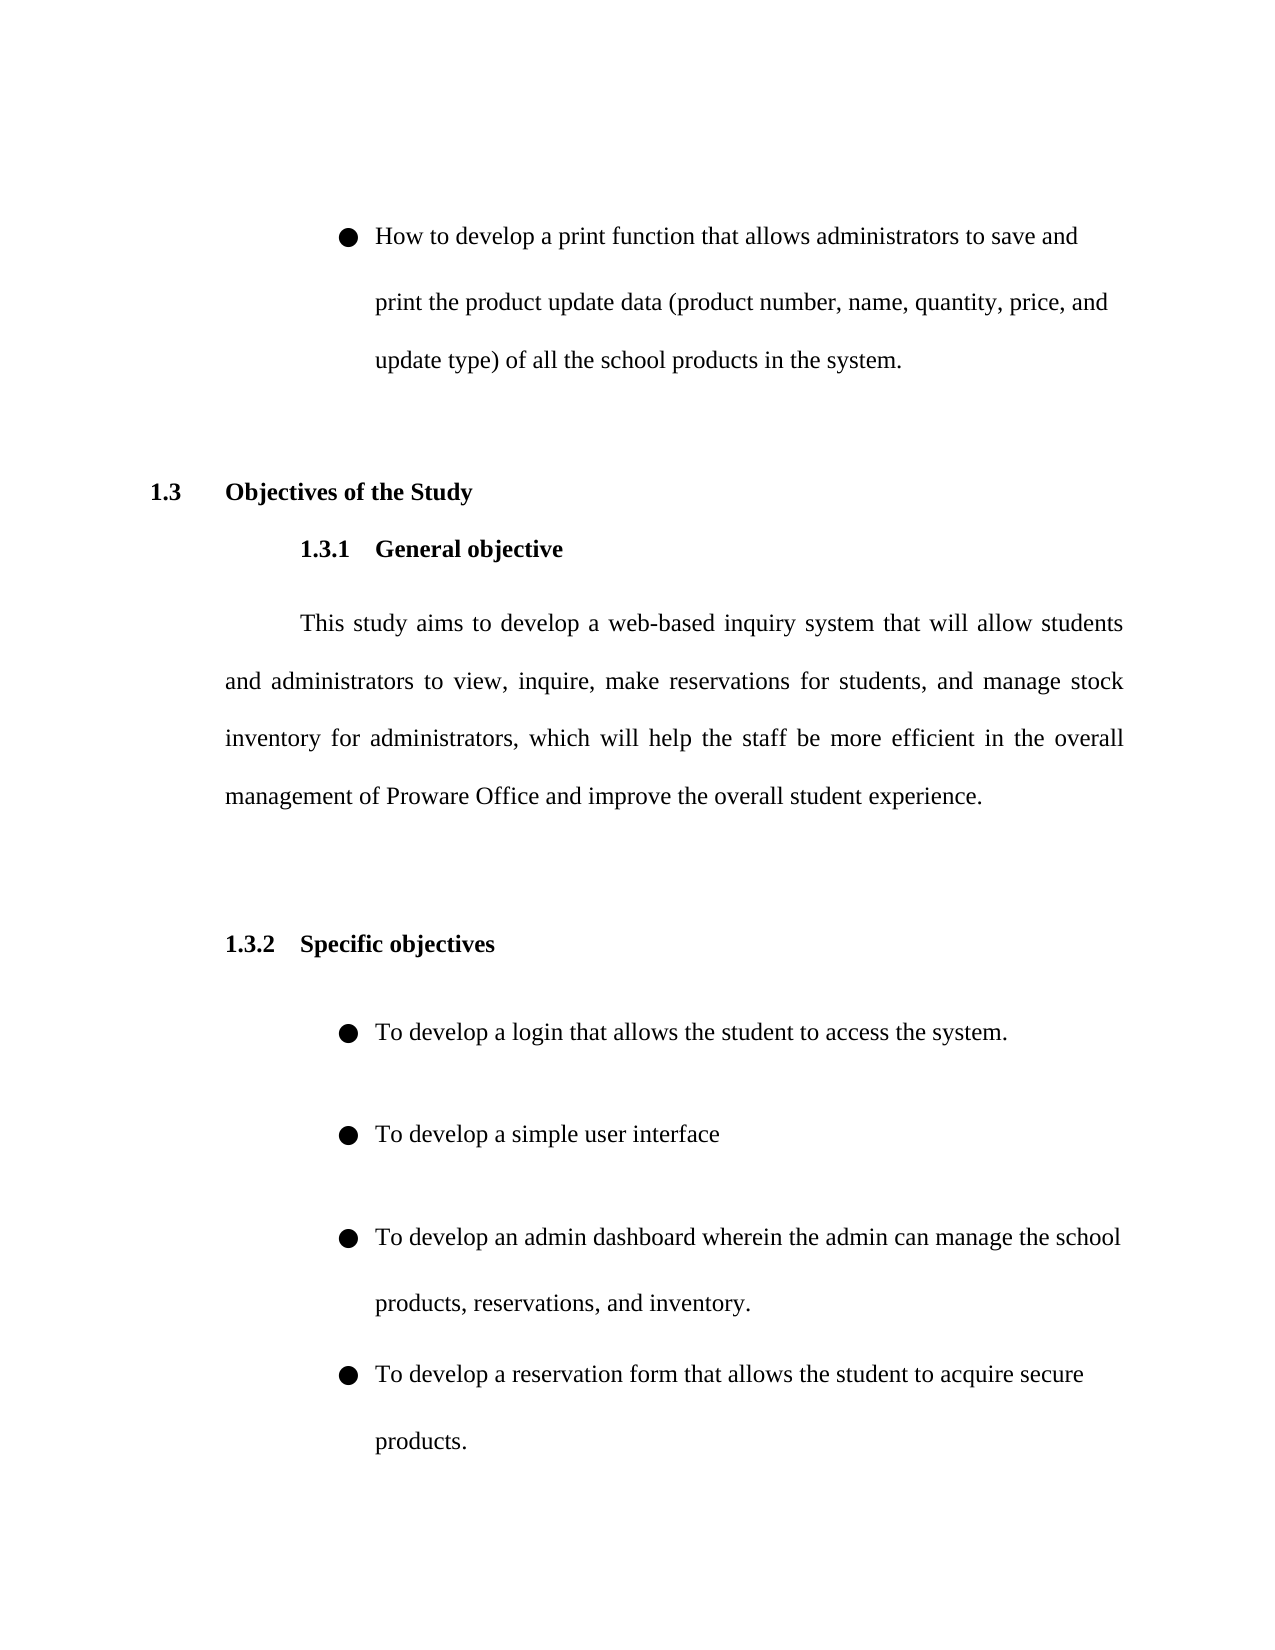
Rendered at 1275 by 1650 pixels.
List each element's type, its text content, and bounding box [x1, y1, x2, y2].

list To develop an admin dashboard wherein the admin can manage the school products, reservations, and inventory. [337, 1208, 1125, 1317]
text 1.3.1 General objective [225, 534, 1125, 563]
list To develop a login that allows the student to access the system. [337, 1003, 1125, 1054]
list To develop a simple user interface [337, 1106, 1125, 1157]
list How to develop a print function that allows administrators to save and print the product update data (product number, name, quantity, price, and update type) of all the school products in the system. [337, 207, 1125, 374]
list To develop a reservation form that allows the student to acquire secure products. [337, 1346, 1125, 1454]
text 1.3.2 Specific objectives [225, 929, 1125, 958]
text 1.3 Objectives of the Study [150, 477, 1125, 505]
text This study aims to develop a web-based inquiry system that will allow students and administrators to view, inquire, make reservations for students, and manage stock inventory for administrators, which will help the staff be more efficient in the overall management of Proware Office and improve the overall student experience. [225, 608, 1125, 809]
